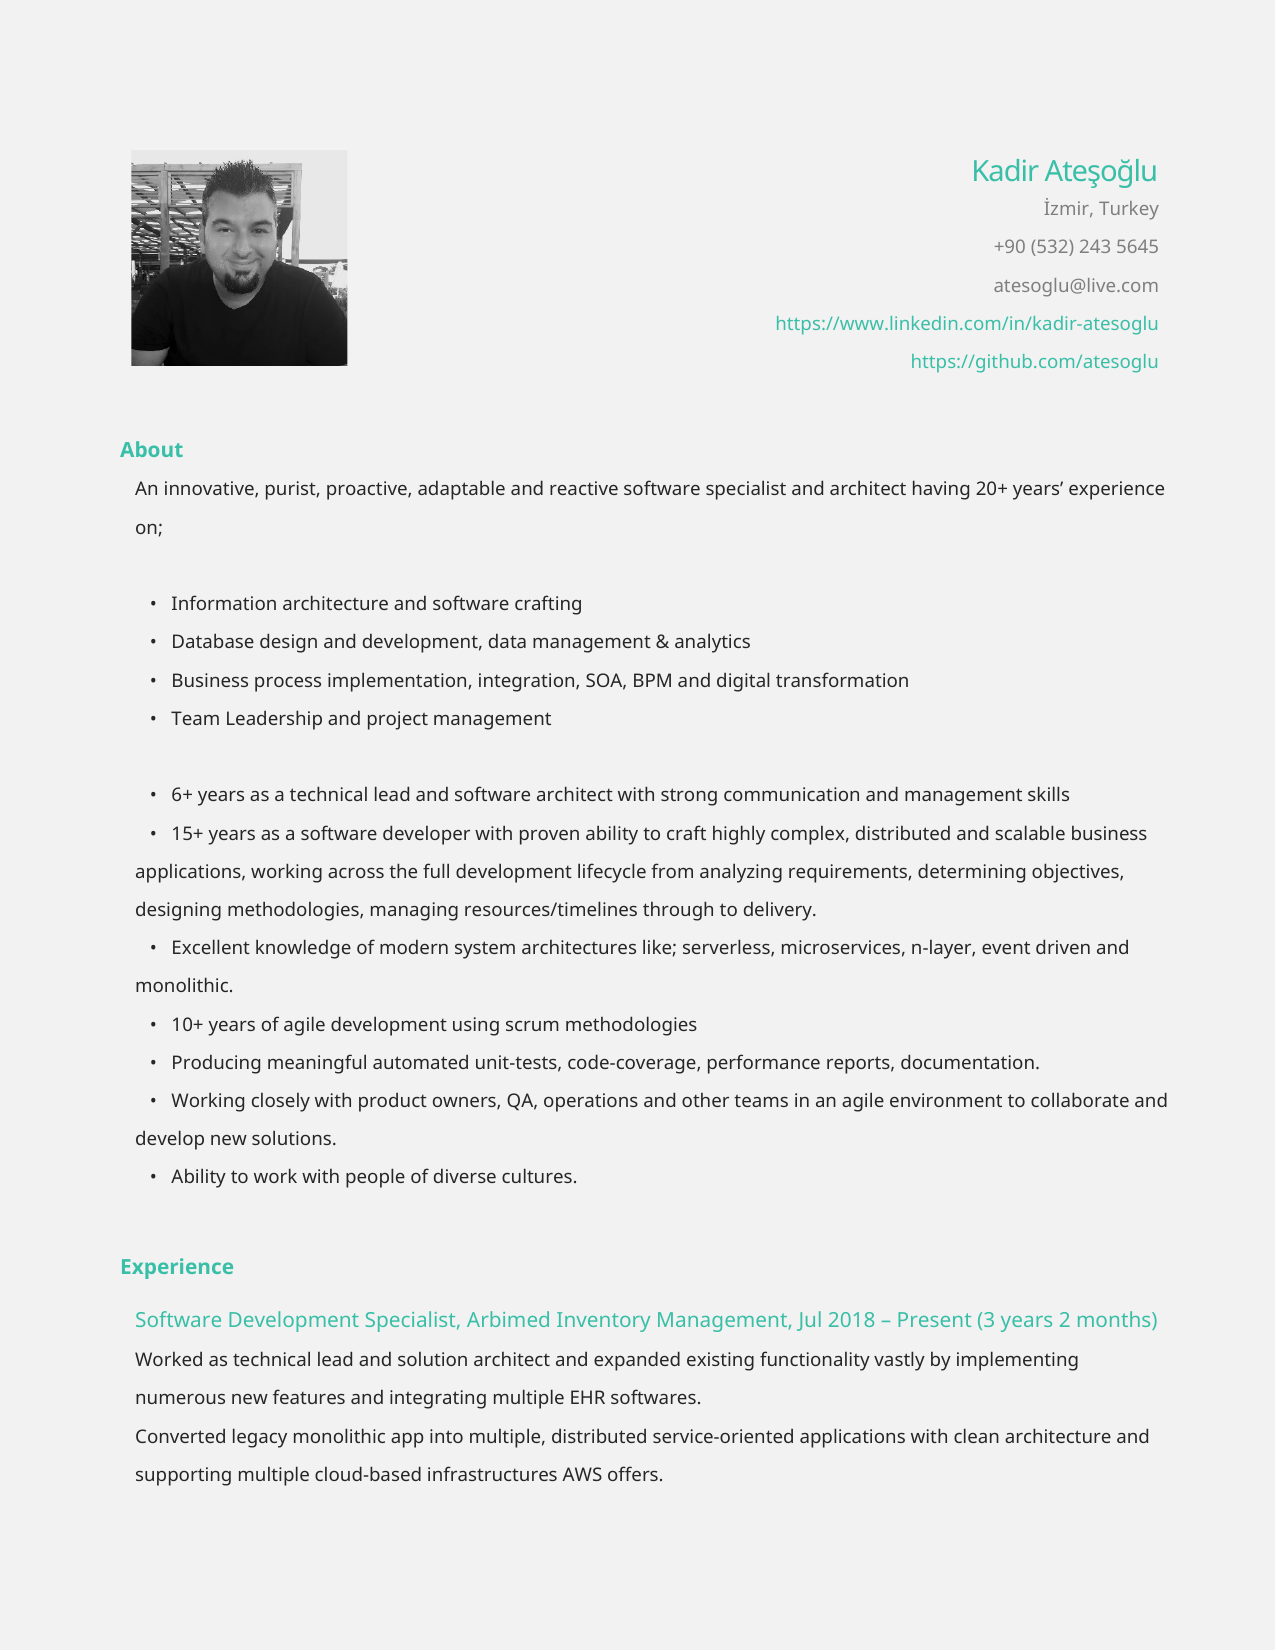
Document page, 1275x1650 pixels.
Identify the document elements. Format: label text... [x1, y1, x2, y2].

text • Working closely with product owners, QA, operations and other teams in an agile environment to collaborate and develop new solutions. [135, 1087, 1170, 1151]
text • 6+ years as a technical lead and software architect with strong communication and management skills [135, 782, 1170, 807]
text • Excellent knowledge of modern system architectures like; serverless, microservices, n-layer, event driven and monolithic. [135, 934, 1170, 998]
text • Business process implementation, integration, SOA, BPM and digital transformation [135, 667, 1170, 692]
text • Ability to work with people of diverse cultures. [135, 1164, 1170, 1189]
subtitle Software Development Specialist, Arbimed Inventory Management, Jul 2018 – Present (3 years 2 months) [135, 1306, 1170, 1334]
text • Information architecture and software crafting [135, 590, 1170, 616]
text An innovative, purist, proactive, adaptable and reactive software specialist and architect having 20+ years’ experience on; [135, 476, 1170, 539]
table_header Kadir Ateşoğlu İzmir, Turkey +90 (532) 243 5645 atesoglu@live.com https://www.linkedin.com/in/kadir-atesoglu https://github.com/atesoglu [534, 150, 1170, 385]
text • Producing meaningful automated unit-tests, code-coverage, performance reports, documentation. [135, 1049, 1170, 1075]
text • 15+ years as a software developer with proven ability to craft highly complex, distributed and scalable business applications, working across the full development lifecycle from analyzing requirements, determining objectives, designing methodologies, managing resources/timelines through to delivery. [135, 820, 1170, 922]
text • Database design and development, data management & analytics [135, 629, 1170, 654]
subtitle About [120, 435, 1170, 463]
text • Team Leadership and project management [135, 705, 1170, 731]
table_header [120, 150, 533, 385]
subtitle Experience [120, 1252, 1170, 1281]
text Converted legacy monolithic app into multiple, distributed service-oriented applications with clean architecture and supporting multiple cloud-based infrastructures AWS offers. [135, 1423, 1170, 1487]
text • 10+ years of agile development using scrum methodologies [135, 1011, 1170, 1036]
picture [131, 150, 348, 366]
text Worked as technical lead and solution architect and expanded existing functionality vastly by implementing numerous new features and integrating multiple EHR softwares. [135, 1346, 1170, 1410]
